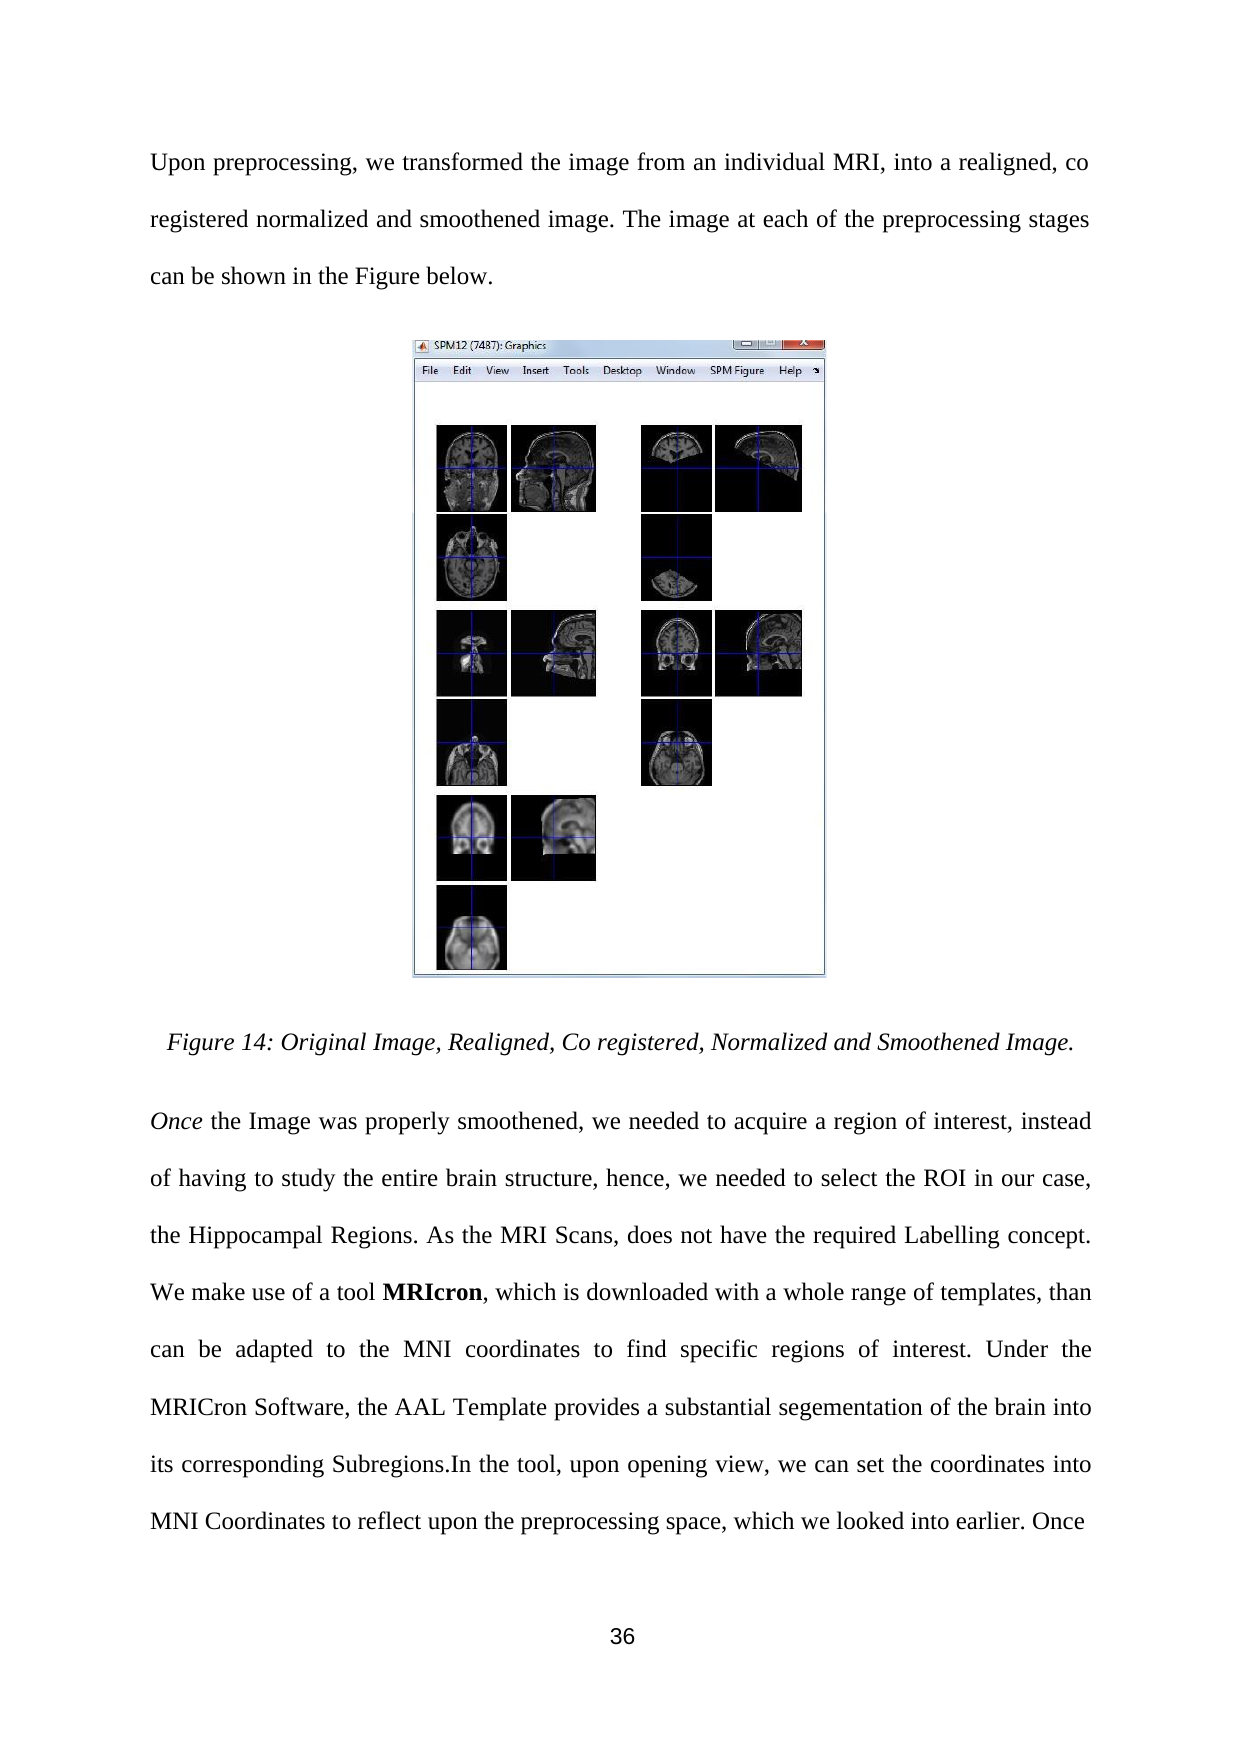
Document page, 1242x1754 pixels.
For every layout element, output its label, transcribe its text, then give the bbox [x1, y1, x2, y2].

text Figure 14: Original Image, Realigned, Co registered, Normalized and Smoothened Image. [167, 1027, 1095, 1055]
text Upon preprocessing, we transformed the image from an individual MRI, into a realigned, co registered normalized and smoothened image. The image at each of the preprocessing stages can be shown in the Figure below. [150, 147, 1091, 290]
text Once the Image was properly smoothened, we needed to acquire a region of interest, instead of having to study the entire brain structure, hence, we needed to select the ROI in our case, the Hippocampal Regions. As the MRI Scans, does not have the required Labelling concept. We make use of a tool MRIcron, which is downloaded with a whole range of templates, than can be adapted to the MNI coordinates to find specific regions of interest. Under the MRICron Software, the AAL Template provides a substantial segementation of the brain into its corresponding Subregions.In the tool, upon opening view, we can set the coordinates into MNI Coordinates to reflect upon the preprocessing space, which we looked into earlier. Once [150, 1106, 1093, 1535]
text 36 [150, 1623, 1095, 1649]
picture [412, 340, 827, 978]
